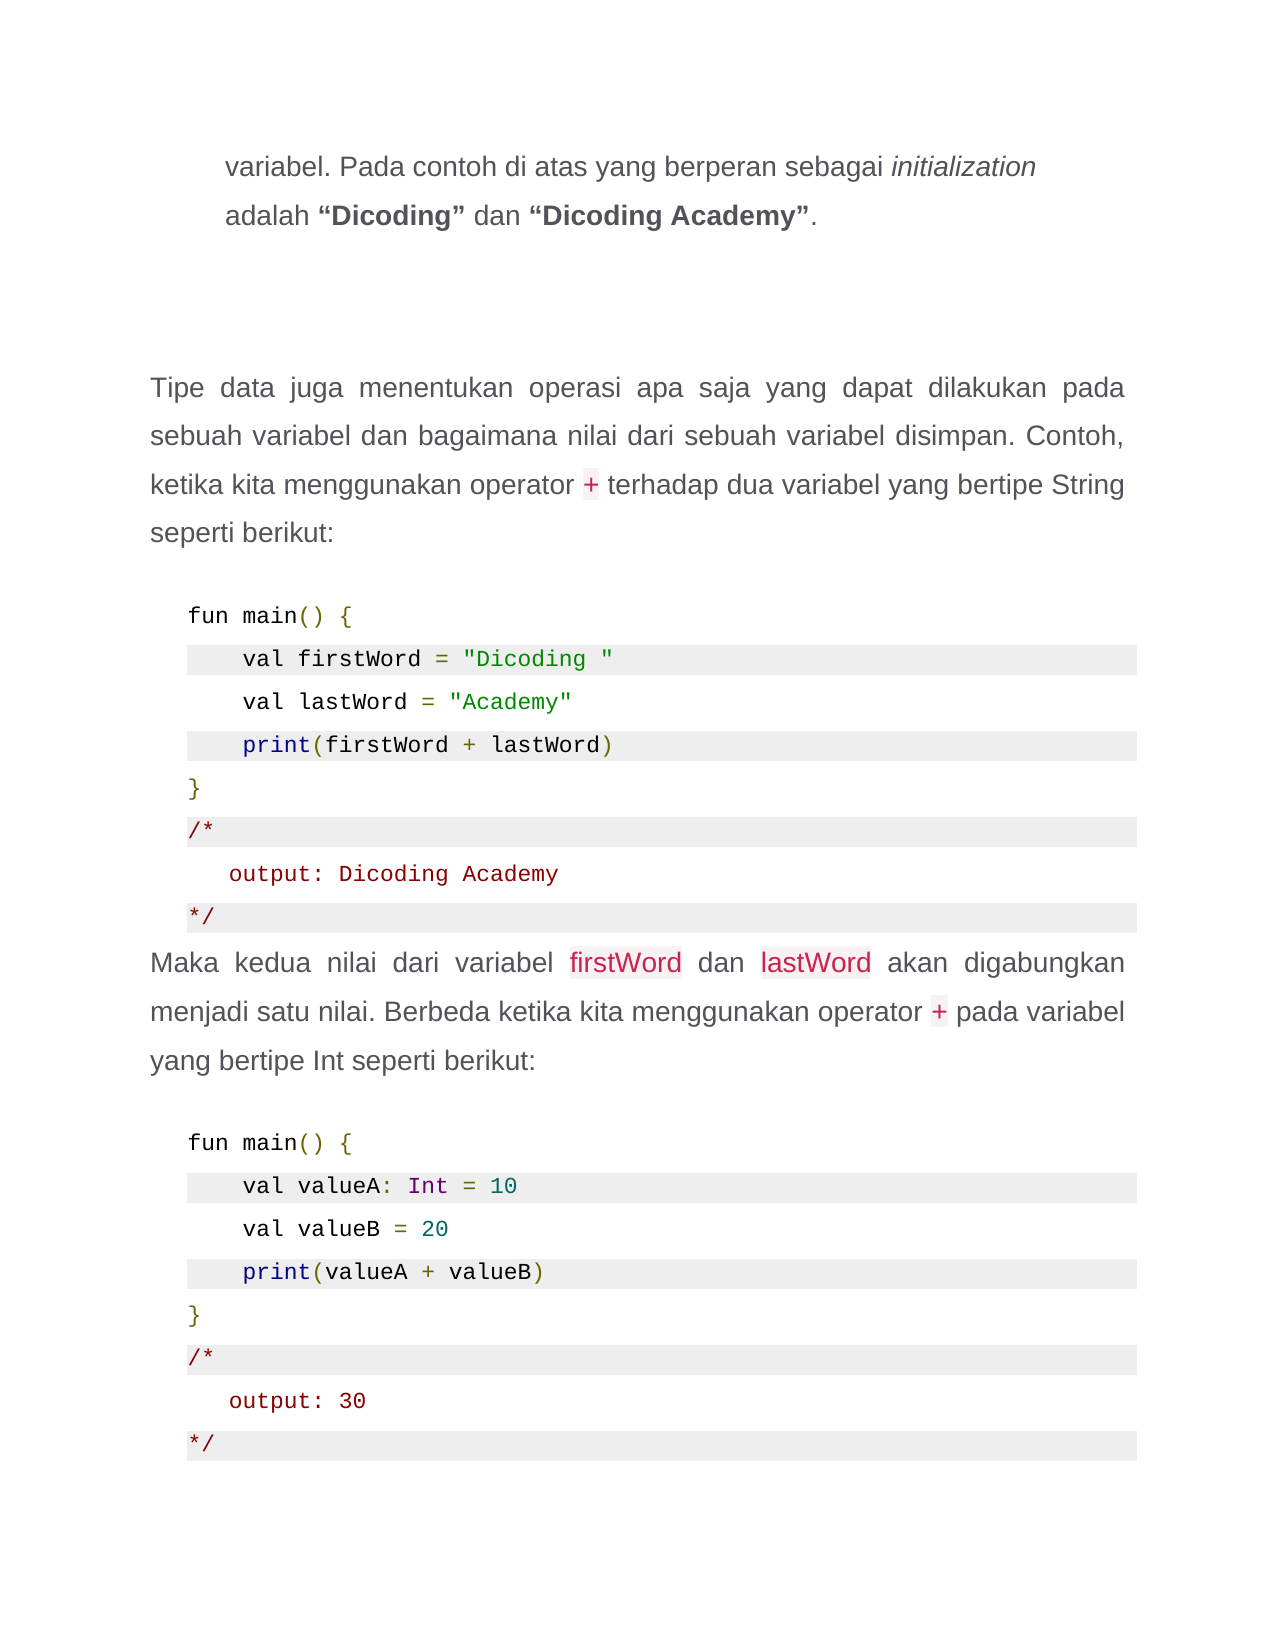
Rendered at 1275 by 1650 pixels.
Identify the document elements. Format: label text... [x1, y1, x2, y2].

text Maka kedua nilai dari variabel firstWord dan lastWord akan digabungkan menjadi satu nilai. Berbeda ketika kita menggunakan operator + pada variabel yang bertipe Int seperti berikut: [150, 946, 1125, 1076]
list output: Dicoding Academy [187, 860, 1137, 891]
list val valueB = 20 [187, 1216, 1137, 1246]
list */ [187, 903, 1137, 933]
list */ [187, 1431, 1137, 1461]
list output: 30 [187, 1388, 1137, 1418]
text Tipe data juga menentukan operasi apa saja yang dapat dilakukan pada sebuah variabel dan bagaimana nilai dari sebuah variabel disimpan. Contoh, ketika kita menggunakan operator + terhadap dua variabel yang bertipe String seperti berikut: [150, 371, 1125, 549]
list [187, 150, 1125, 231]
list fun main() { [187, 602, 1137, 632]
list } [187, 1302, 1137, 1332]
list /* [187, 817, 1137, 847]
list /* [187, 1345, 1137, 1375]
list fun main() { [187, 1129, 1137, 1160]
list val firstWord = "Dicoding " [187, 645, 1137, 675]
list val valueA: Int = 10 [187, 1173, 1137, 1203]
list val lastWord = "Academy" [187, 688, 1137, 718]
list } [187, 774, 1137, 804]
list print(firstWord + lastWord) [187, 731, 1137, 761]
list print(valueA + valueB) [187, 1259, 1137, 1289]
